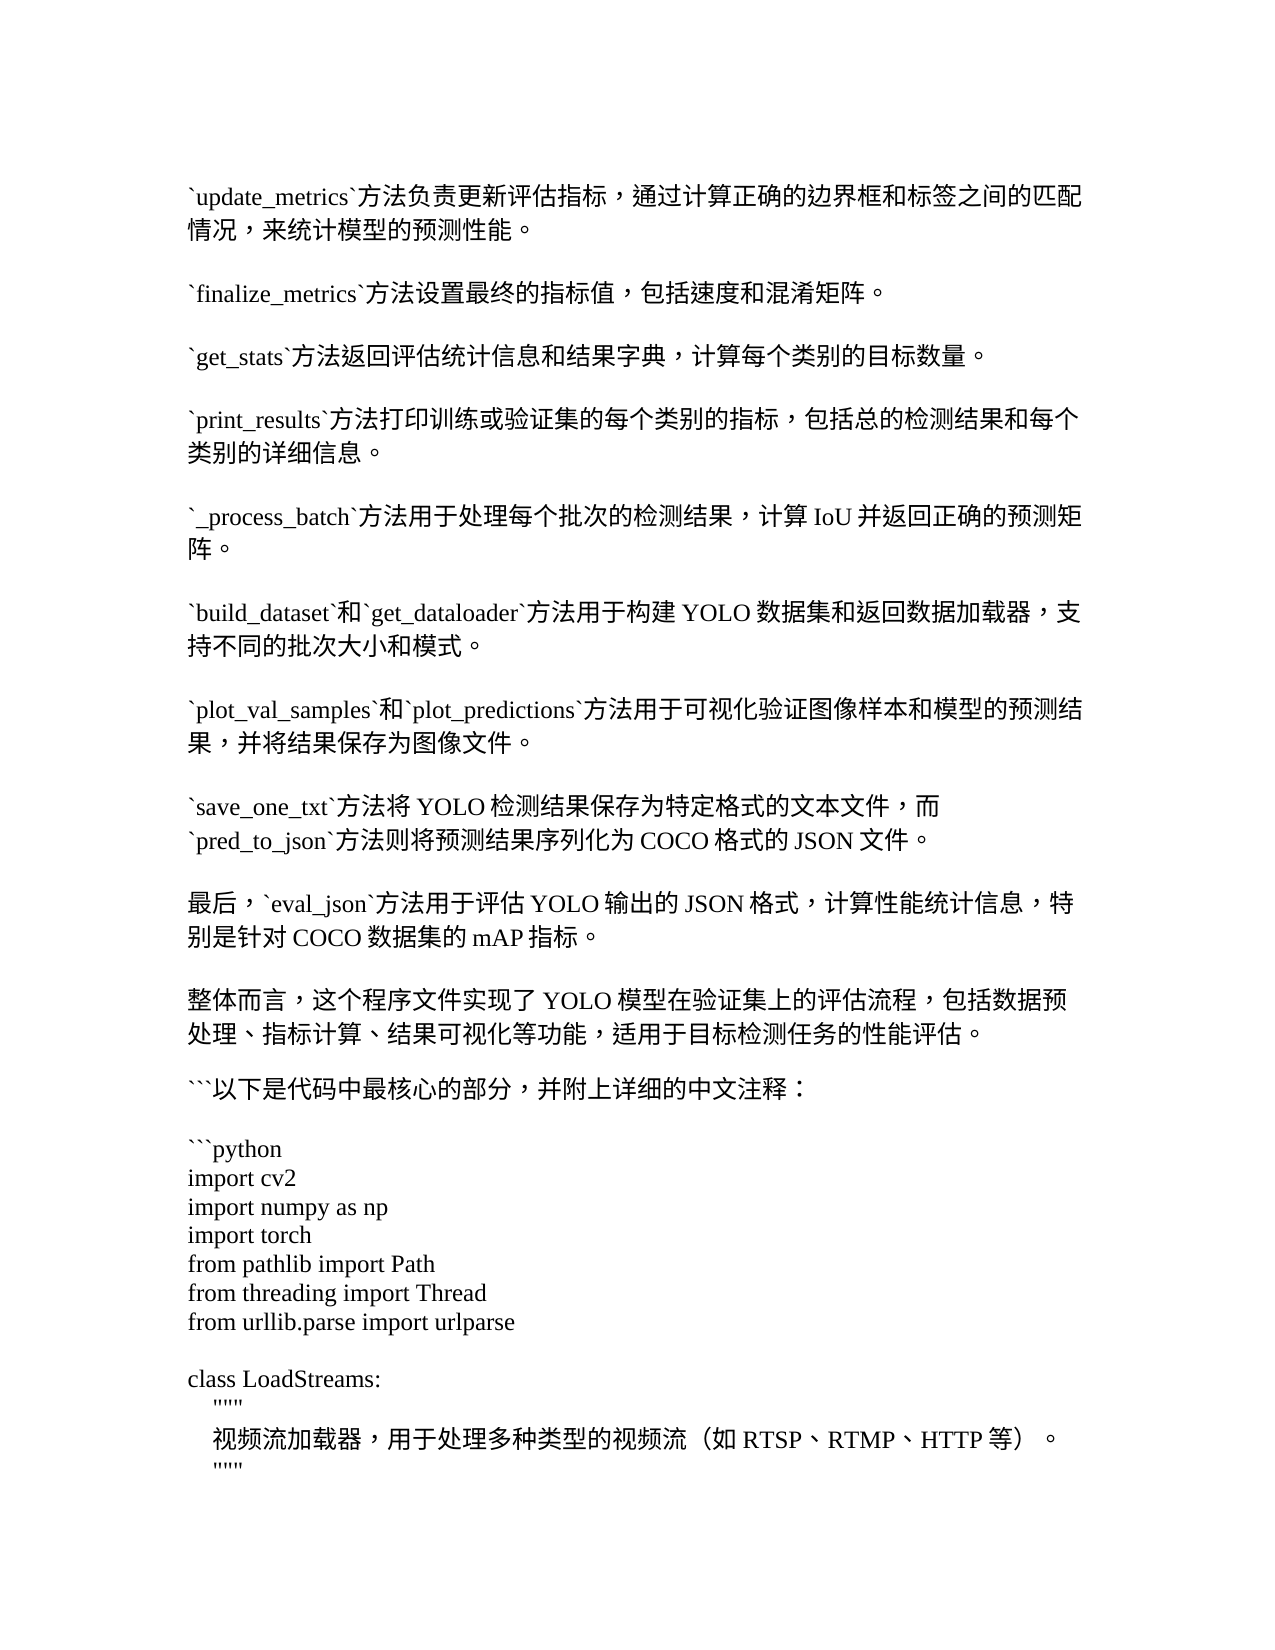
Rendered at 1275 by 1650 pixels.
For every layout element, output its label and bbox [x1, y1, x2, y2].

text [187, 150, 1087, 1051]
text [187, 1071, 1087, 1484]
